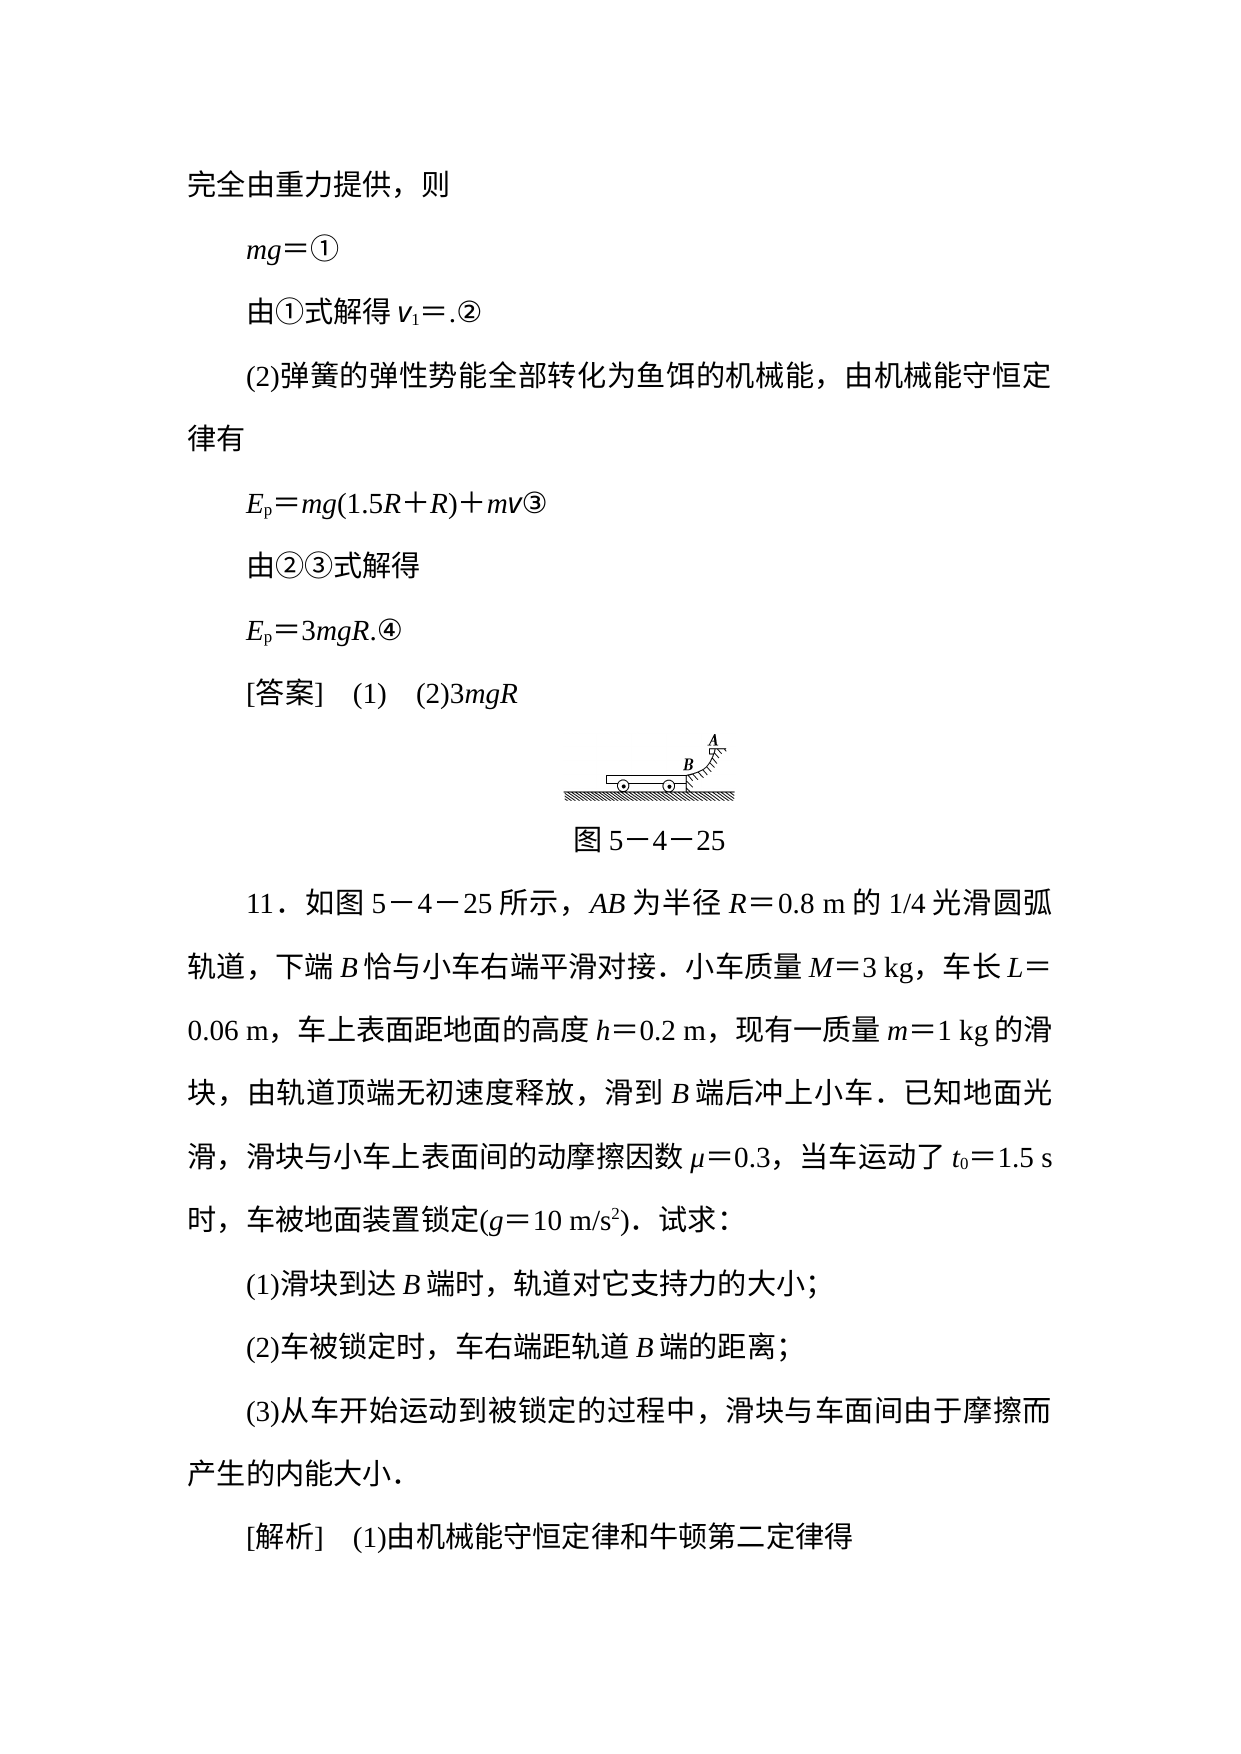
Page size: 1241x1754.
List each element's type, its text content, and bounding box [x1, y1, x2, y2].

text 图5－4－25 [187, 816, 1053, 858]
text Ep＝mg(1.5R＋R)＋mv③ [187, 479, 1053, 522]
text [答案] (1) (2)3mgR [187, 670, 1053, 712]
text (1)滑块到达B端时，轨道对它支持力的大小； [187, 1260, 1053, 1303]
text mg＝① [187, 225, 1053, 268]
picture [562, 733, 736, 802]
text (2)弹簧的弹性势能全部转化为鱼饵的机械能，由机械能守恒定律有 [187, 352, 1053, 458]
text Ep＝3mgR.④ [187, 606, 1053, 649]
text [187, 162, 1053, 204]
text 由②③式解得 [187, 543, 1053, 585]
text 由①式解得v1＝.② [187, 289, 1053, 331]
text 11．如图5－4－25所示，AB为半径R＝的1/4光滑圆弧轨道，下端B恰与小车右端平滑对接．小车质量M＝，车长L＝，车上表面距地面的高度h＝，现有一质量m＝的滑块，由轨道顶端无初速度释放，滑到B端后冲上小车．已知地面光滑，滑块与小车上表面间的动摩擦因数μ＝0.3，当车运动了t0＝1.5 s时，车被地面装置锁定(g＝/s2)．试求： [187, 880, 1053, 1239]
text (3)从车开始运动到被锁定的过程中，滑块与车面间由于摩擦而产生的内能大小． [187, 1387, 1053, 1493]
text (2)车被锁定时，车右端距轨道B端的距离； [187, 1324, 1053, 1366]
text [解析] (1)由机械能守恒定律和牛顿第二定律得 [187, 1514, 1053, 1556]
